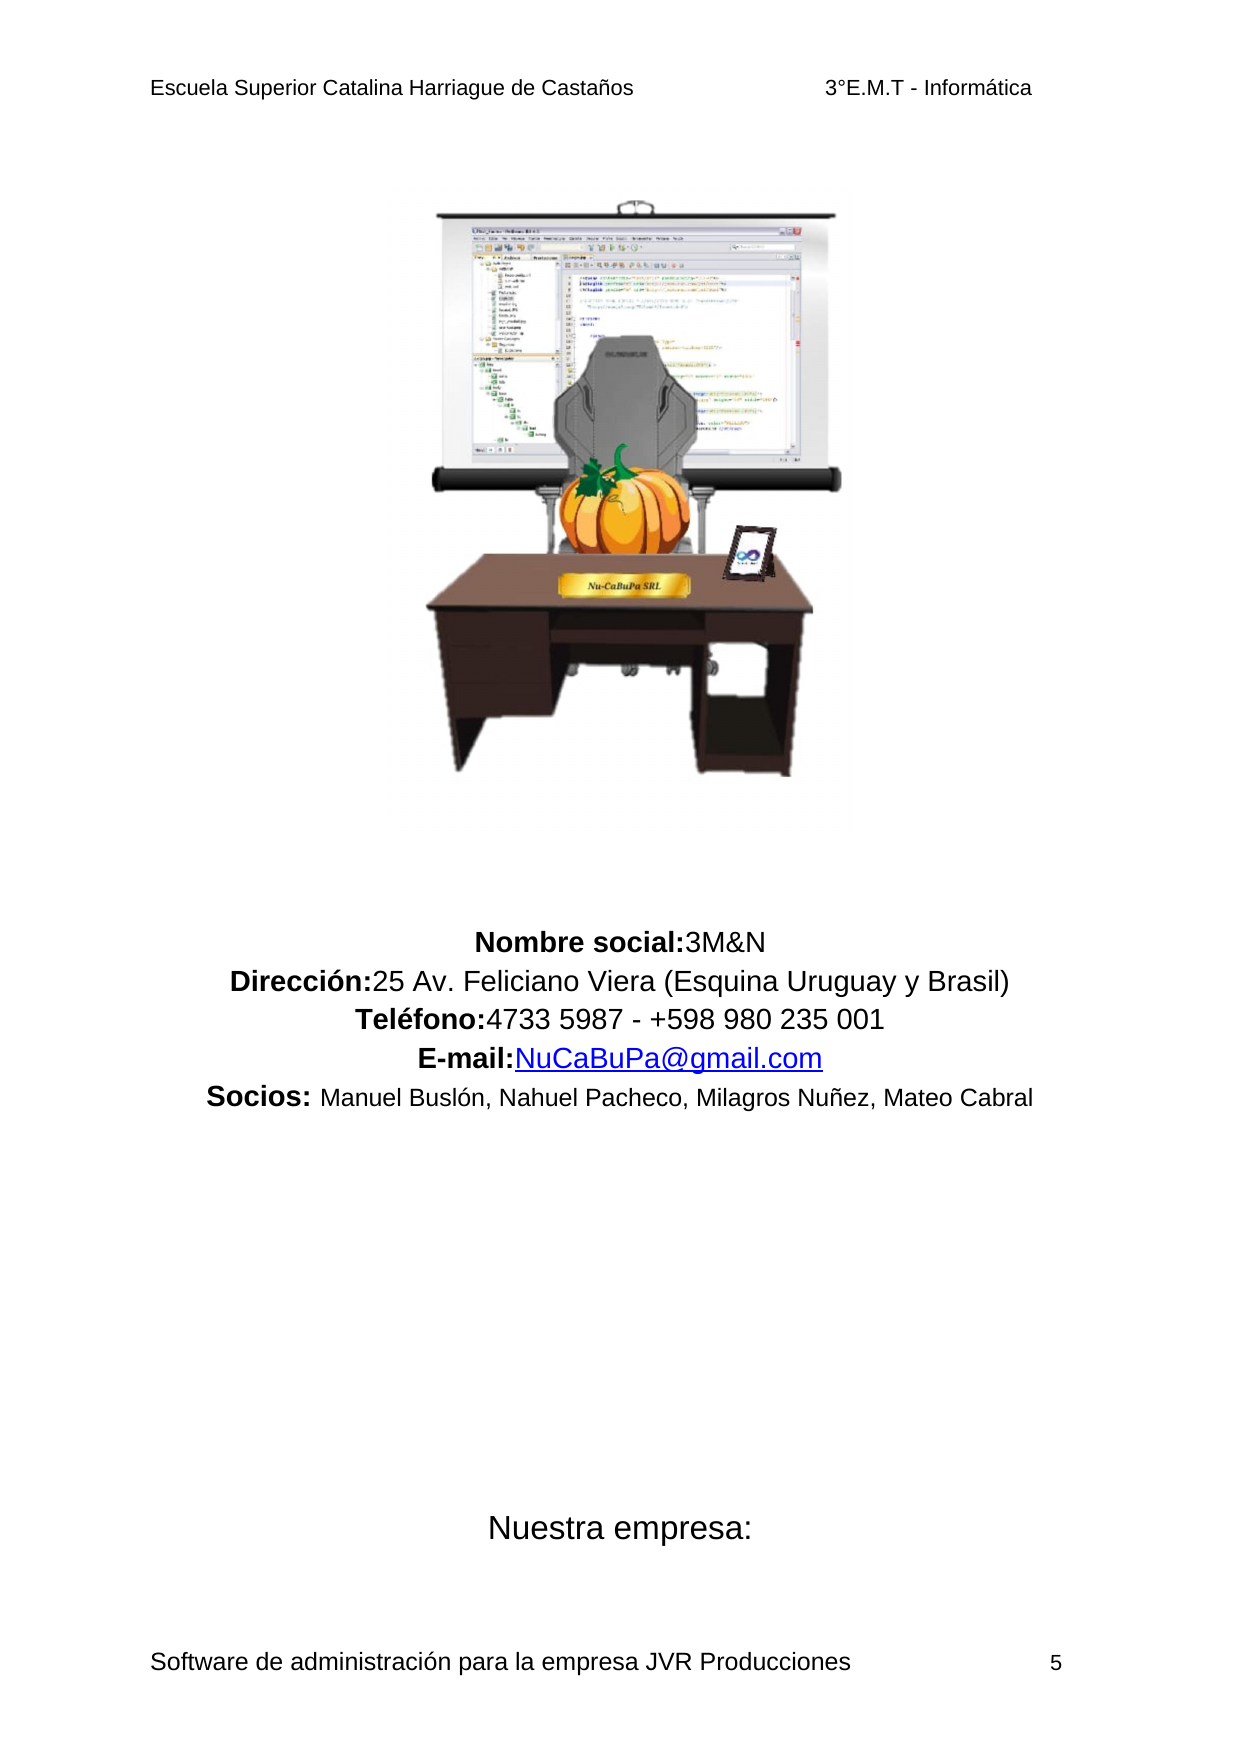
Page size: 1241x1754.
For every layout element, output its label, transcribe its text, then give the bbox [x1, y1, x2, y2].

text Dirección:25 Av. Feliciano Viera (Esquina Uruguay y Brasil) [150, 964, 1090, 997]
text Nombre social:3M&N [150, 925, 1090, 959]
subtitle Nuestra empresa: [150, 1508, 1090, 1546]
text E-mail:NuCaBuPa@gmail.com [150, 1041, 1090, 1074]
text Socios: Manuel Buslón, Nahuel Pacheco, Milagros Nuñez, Mateo Cabral [150, 1079, 1090, 1113]
text Teléfono:4733 5987 - +598 980 235 001 [150, 1002, 1090, 1036]
picture [387, 188, 853, 831]
